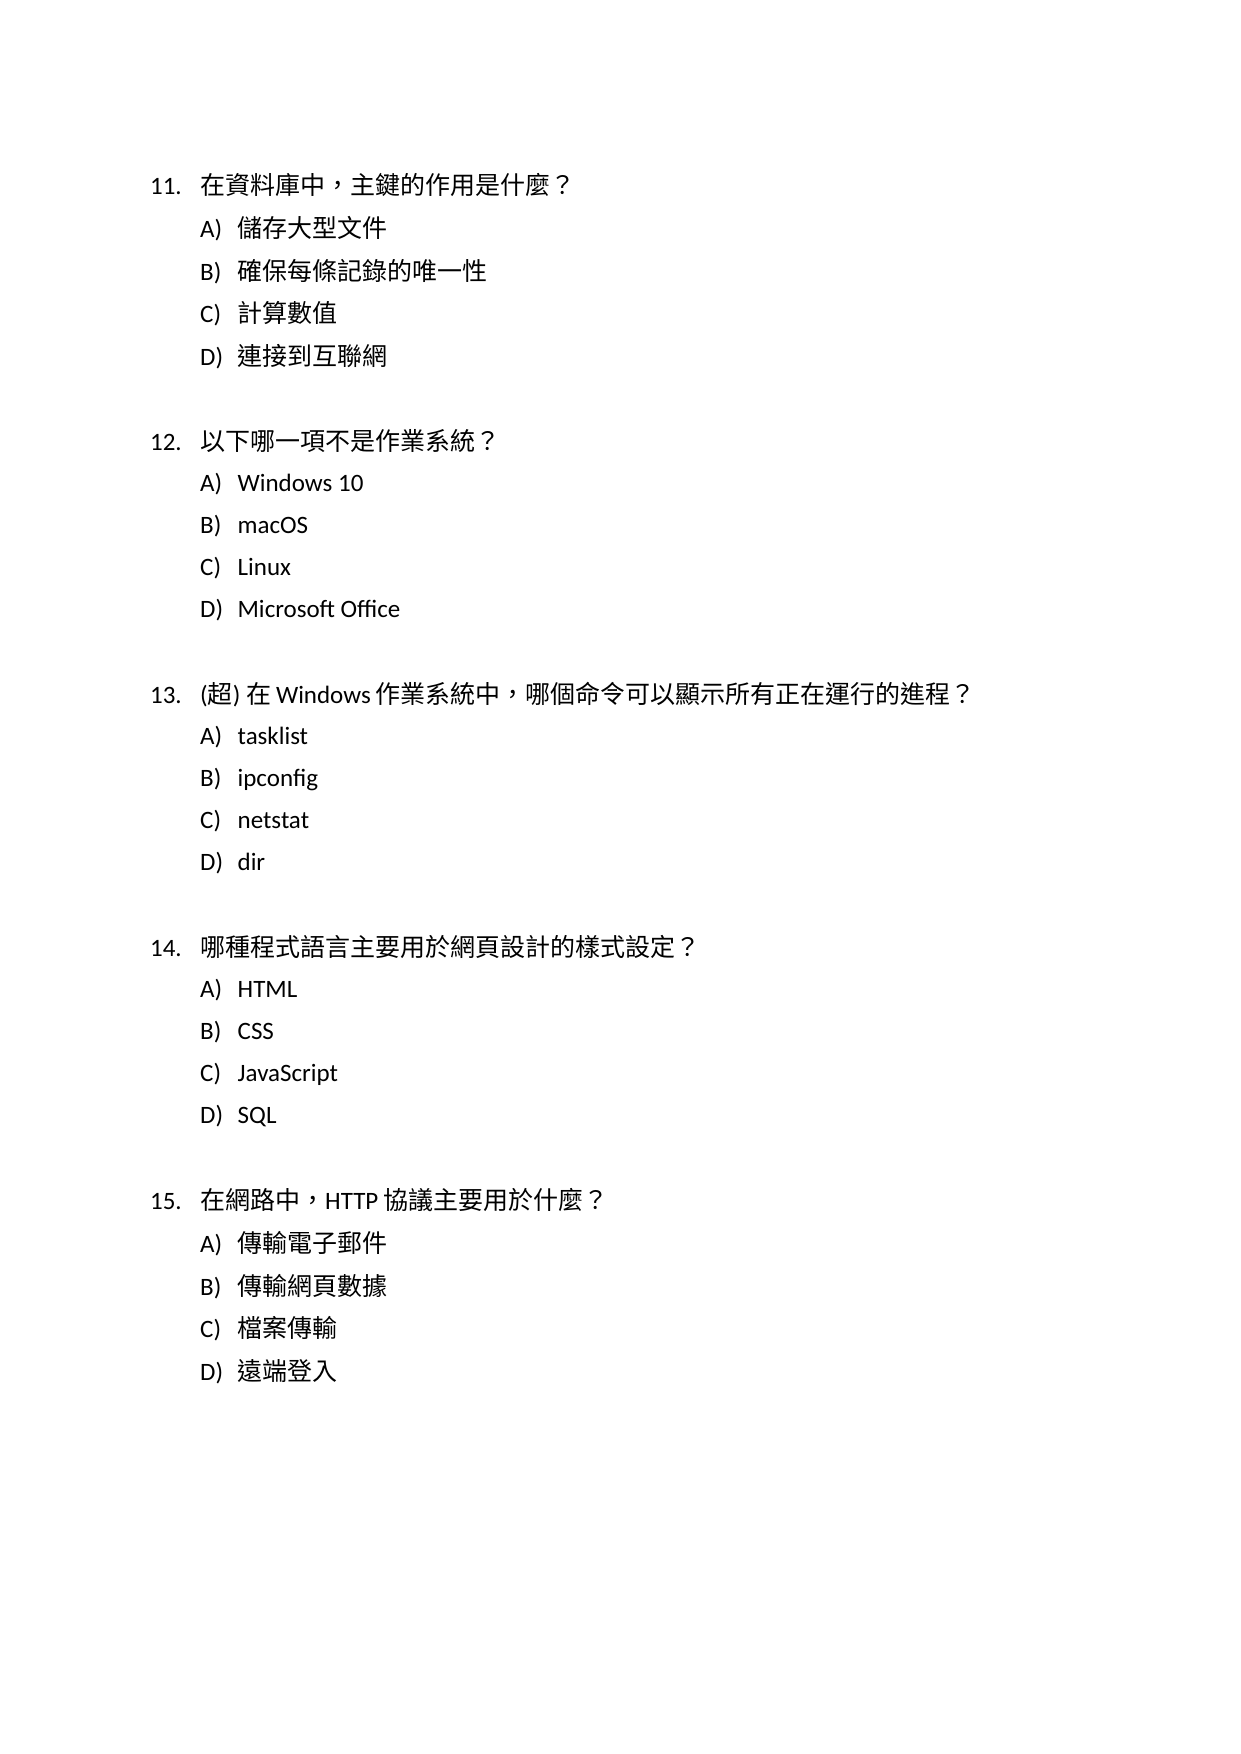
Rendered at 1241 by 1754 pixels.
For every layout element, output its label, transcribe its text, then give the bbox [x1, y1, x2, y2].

list dir [200, 843, 1090, 880]
list netstat [200, 801, 1090, 838]
list 確保每條記錄的唯一性 [200, 250, 1090, 288]
list tasklist [200, 717, 1090, 754]
list 遠端登入 [200, 1351, 1090, 1389]
list 儲存大型文件 [200, 207, 1090, 245]
list HTML [200, 969, 1090, 1007]
list Windows 10 [200, 464, 1090, 501]
list CSS [200, 1012, 1090, 1049]
list 傳輸網頁數據 [200, 1265, 1090, 1303]
list 連接到互聯網 [200, 336, 1090, 374]
list macOS [200, 506, 1090, 543]
list JavaScript [200, 1053, 1090, 1091]
list Linux [200, 548, 1090, 585]
list 檔案傳輸 [200, 1308, 1090, 1346]
list 哪種程式語言主要用於網頁設計的樣式設定？ [150, 927, 1090, 964]
list SQL [200, 1096, 1090, 1133]
list (超) 在Windows作業系統中，哪個命令可以顯示所有正在運行的進程？ [150, 674, 1090, 711]
list 計算數值 [200, 293, 1090, 331]
list 傳輸電子郵件 [200, 1222, 1090, 1260]
list ipconfig [200, 759, 1090, 796]
list Microsoft Office [200, 590, 1090, 627]
list 在網路中，HTTP協議主要用於什麼？ [150, 1179, 1090, 1217]
list 以下哪一項不是作業系統？ [150, 421, 1090, 458]
list 在資料庫中，主鍵的作用是什麼？ [150, 164, 1090, 202]
